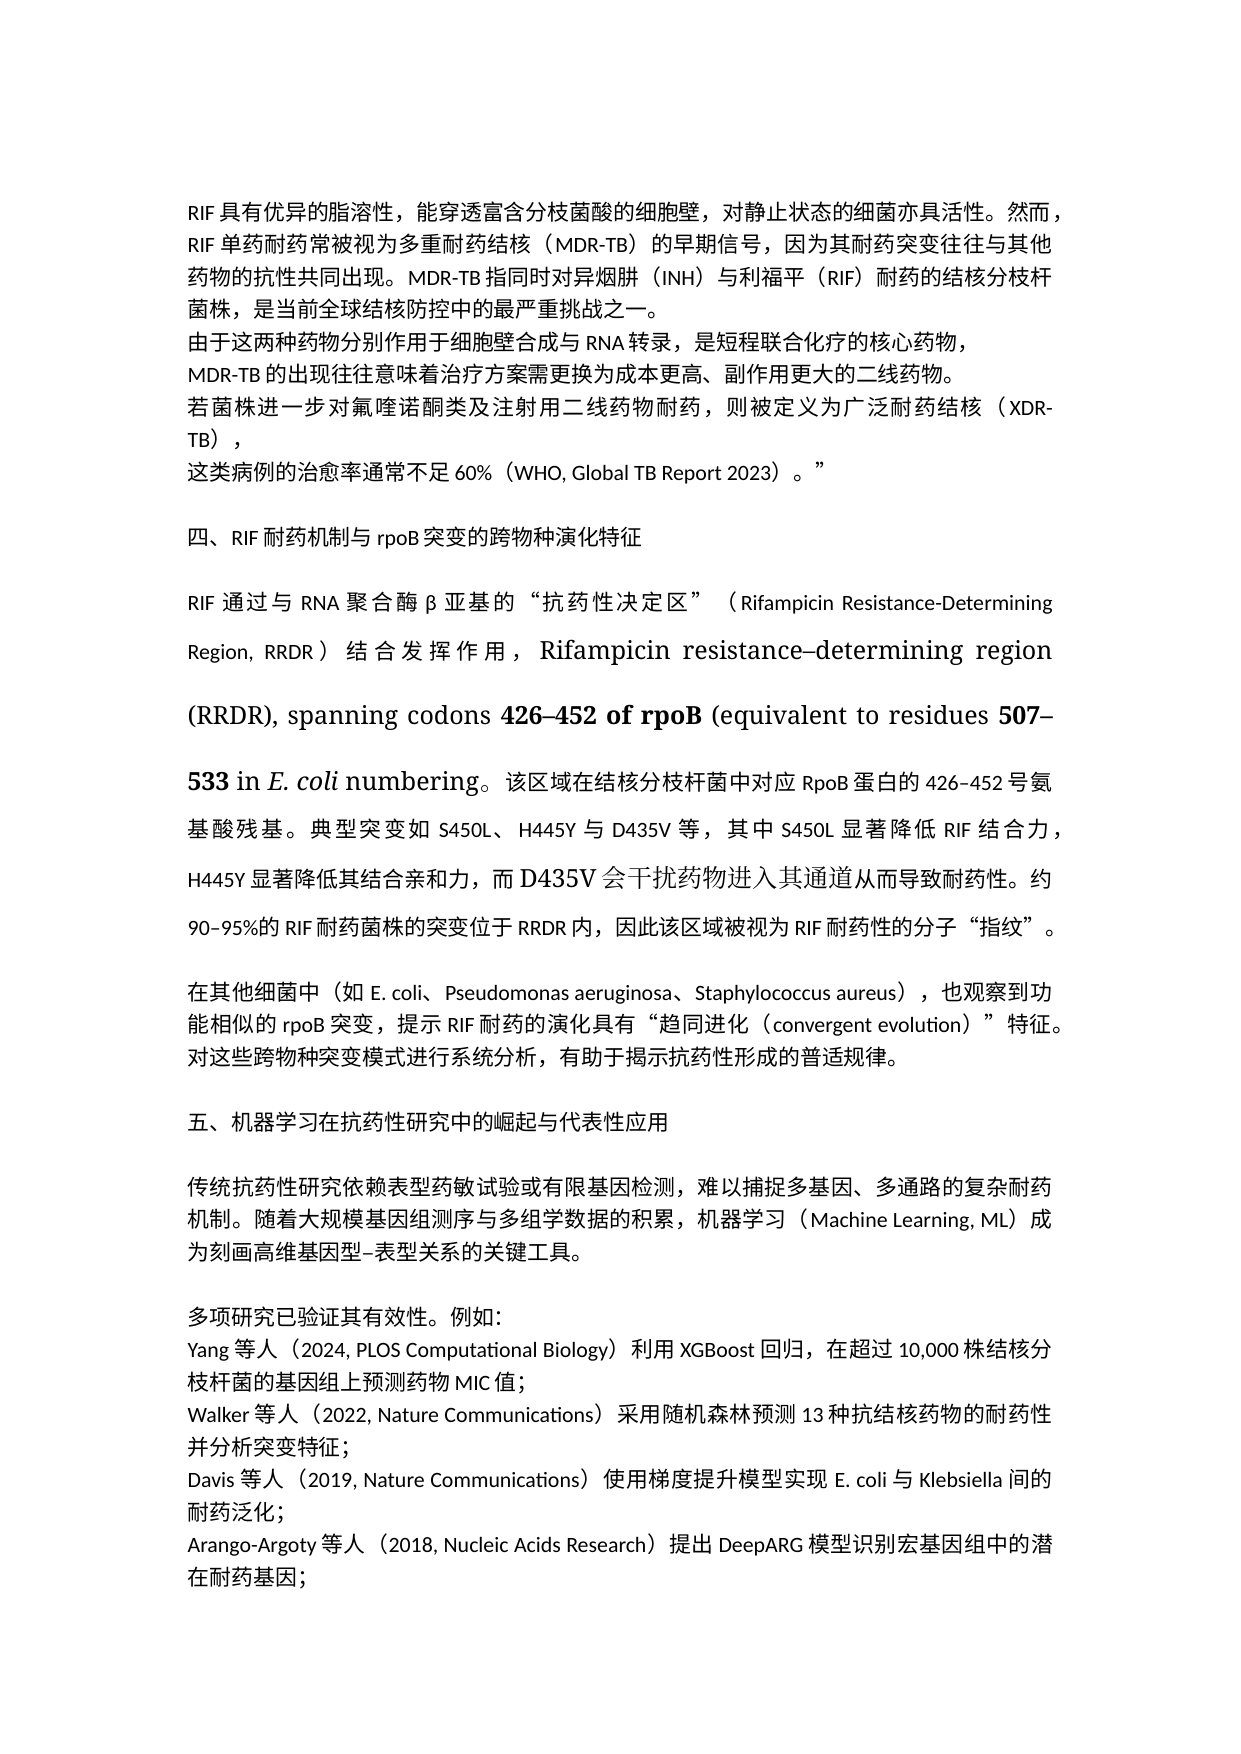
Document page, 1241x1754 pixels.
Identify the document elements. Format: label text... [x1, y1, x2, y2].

text 这类病例的治愈率通常不足60%（WHO, Global TB Report 2023）。” [187, 454, 1053, 487]
text 多项研究已验证其有效性。例如： [187, 1299, 1053, 1332]
text 在其他细菌中（如E. coli、Pseudomonas aeruginosa、Staphylococcus aureus），也观察到功能相似的rpoB突变，提示RIF耐药的演化具有“趋同进化（convergent evolution）”特征。对这些跨物种突变模式进行系统分析，有助于揭示抗药性形成的普适规律。 [187, 974, 1053, 1072]
text RIF具有优异的脂溶性，能穿透富含分枝菌酸的细胞壁，对静止状态的细菌亦具活性。然而，RIF单药耐药常被视为多重耐药结核（MDR-TB）的早期信号，因为其耐药突变往往与其他药物的抗性共同出现。MDR-TB指同时对异烟肼（INH）与利福平（RIF）耐药的结核分枝杆菌株，是当前全球结核防控中的最严重挑战之一。 [187, 194, 1053, 324]
text Walker等人（2022, Nature Communications）采用随机森林预测13种抗结核药物的耐药性并分析突变特征； [187, 1397, 1053, 1462]
text RIF通过与RNA聚合酶β亚基的“抗药性决定区”（Rifampicin Resistance-Determining Region, RRDR）结合发挥作用，Rifampicin resistance–determining region (RRDR), spanning codons 426–452 of rpoB (equivalent to residues 507–533 in E. coli numbering。该区域在结核分枝杆菌中对应RpoB蛋白的426–452号氨基酸残基。典型突变如S450L、H445Y与D435V等，其中S450L显著降低RIF结合力，H445Y显著降低其结合亲和力，而D435V会干扰药物进入其通道从而导致耐药性。约90–95%的RIF耐药菌株的突变位于RRDR内，因此该区域被视为RIF耐药性的分子“指纹”。 [187, 584, 1053, 942]
text Arango-Argoty等人（2018, Nucleic Acids Research）提出DeepARG模型识别宏基因组中的潜在耐药基因； [187, 1527, 1053, 1592]
text Yang等人（2024, PLOS Computational Biology）利用XGBoost回归，在超过10,000株结核分枝杆菌的基因组上预测药物MIC值； [187, 1332, 1053, 1397]
text MDR-TB的出现往往意味着治疗方案需更换为成本更高、副作用更大的二线药物。 [187, 357, 1053, 389]
text 若菌株进一步对氟喹诺酮类及注射用二线药物耐药，则被定义为广泛耐药结核（XDR-TB）， [187, 389, 1053, 454]
text 由于这两种药物分别作用于细胞壁合成与RNA转录，是短程联合化疗的核心药物， [187, 324, 1053, 357]
text 四、RIF耐药机制与rpoB突变的跨物种演化特征 [187, 519, 1053, 552]
text 传统抗药性研究依赖表型药敏试验或有限基因检测，难以捕捉多基因、多通路的复杂耐药机制。随着大规模基因组测序与多组学数据的积累，机器学习（Machine Learning, ML）成为刻画高维基因型–表型关系的关键工具。 [187, 1169, 1053, 1267]
text 五、机器学习在抗药性研究中的崛起与代表性应用 [187, 1104, 1053, 1137]
text Davis等人（2019, Nature Communications）使用梯度提升模型实现E. coli与Klebsiella间的耐药泛化； [187, 1462, 1053, 1527]
